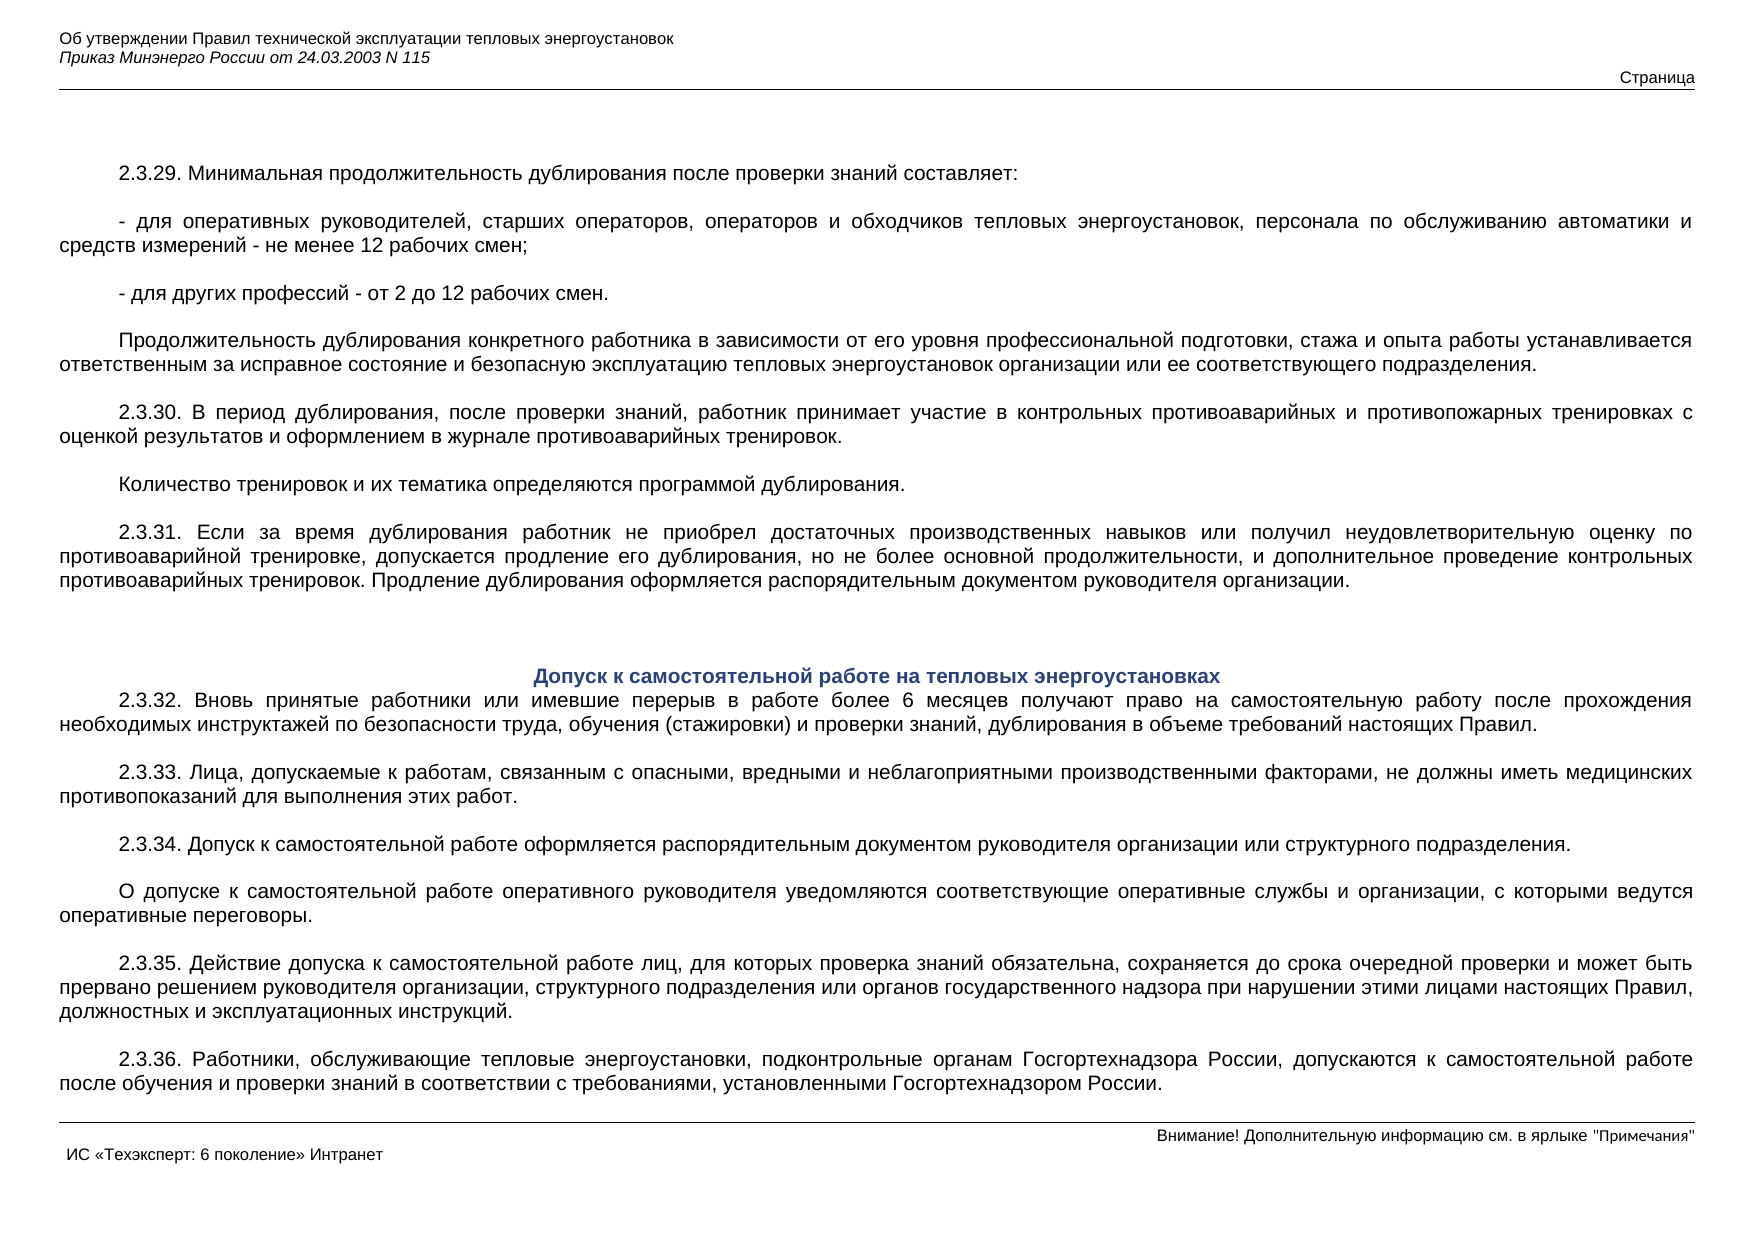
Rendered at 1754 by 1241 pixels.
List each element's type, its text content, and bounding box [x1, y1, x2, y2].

text Продолжительность дублирования конкретного работника в зависимости от его уровня профессиональной подготовки, стажа и опыта работы устанавливается ответственным за исправное состояние и безопасную эксплуатацию тепловых энергоустановок организации или ее соответствующего подразделения. [59, 328, 1695, 376]
text - для других профессий - от 2 до 12 рабочих смен. [59, 280, 1695, 304]
text 2.3.30. В период дублирования, после проверки знаний, работник принимает участие в контрольных противоаварийных и противопожарных тренировках с оценкой результатов и оформлением в журнале противоаварийных тренировок. [59, 400, 1695, 448]
text Допуск к самостоятельной работе на тепловых энергоустановках [59, 664, 1695, 688]
text 2.3.36. Работники, обслуживающие тепловые энергоустановки, подконтрольные органам Госгортехнадзора России, допускаются к самостоятельной работе после обучения и проверки знаний в соответствии с требованиями, установленными Госгортехнадзором России. [59, 1047, 1695, 1095]
text О допуске к самостоятельной работе оперативного руководителя уведомляются соответствующие оперативные службы и организации, с которыми ведутся оперативные переговоры. [59, 879, 1695, 927]
text 2.3.35. Действие допуска к самостоятельной работе лиц, для которых проверка знаний обязательна, сохраняется до срока очередной проверки и может быть прервано решением руководителя организации, структурного подразделения или органов государственного надзора при нарушении этими лицами настоящих Правил, должностных и эксплуатационных инструкций. [59, 951, 1695, 1023]
text 2.3.31. Если за время дублирования работник не приобрел достаточных производственных навыков или получил неудовлетворительную оценку по противоаварийной тренировке, допускается продление его дублирования, но не более основной продолжительности, и дополнительное проведение контрольных противоаварийных тренировок. Продление дублирования оформляется распорядительным документом руководителя организации. [59, 520, 1695, 592]
text Количество тренировок и их тематика определяются программой дублирования. [59, 472, 1695, 496]
text 2.3.29. Минимальная продолжительность дублирования после проверки знаний составляет: [59, 161, 1695, 184]
text 2.3.33. Лица, допускаемые к работам, связанным с опасными, вредными и неблагоприятными производственными факторами, не должны иметь медицинских противопоказаний для выполнения этих работ. [59, 759, 1695, 807]
text - для оперативных руководителей, старших операторов, операторов и обходчиков тепловых энергоустановок, персонала по обслуживанию автоматики и средств измерений - не менее 12 рабочих смен; [59, 208, 1695, 256]
text 2.3.34. Допуск к самостоятельной работе оформляется распорядительным документом руководителя организации или структурного подразделения. [59, 831, 1695, 855]
text 2.3.32. Вновь принятые работники или имевшие перерыв в работе более 6 месяцев получают право на самостоятельную работу после прохождения необходимых инструктажей по безопасности труда, обучения (стажировки) и проверки знаний, дублирования в объеме требований настоящих Правил. [59, 688, 1695, 736]
